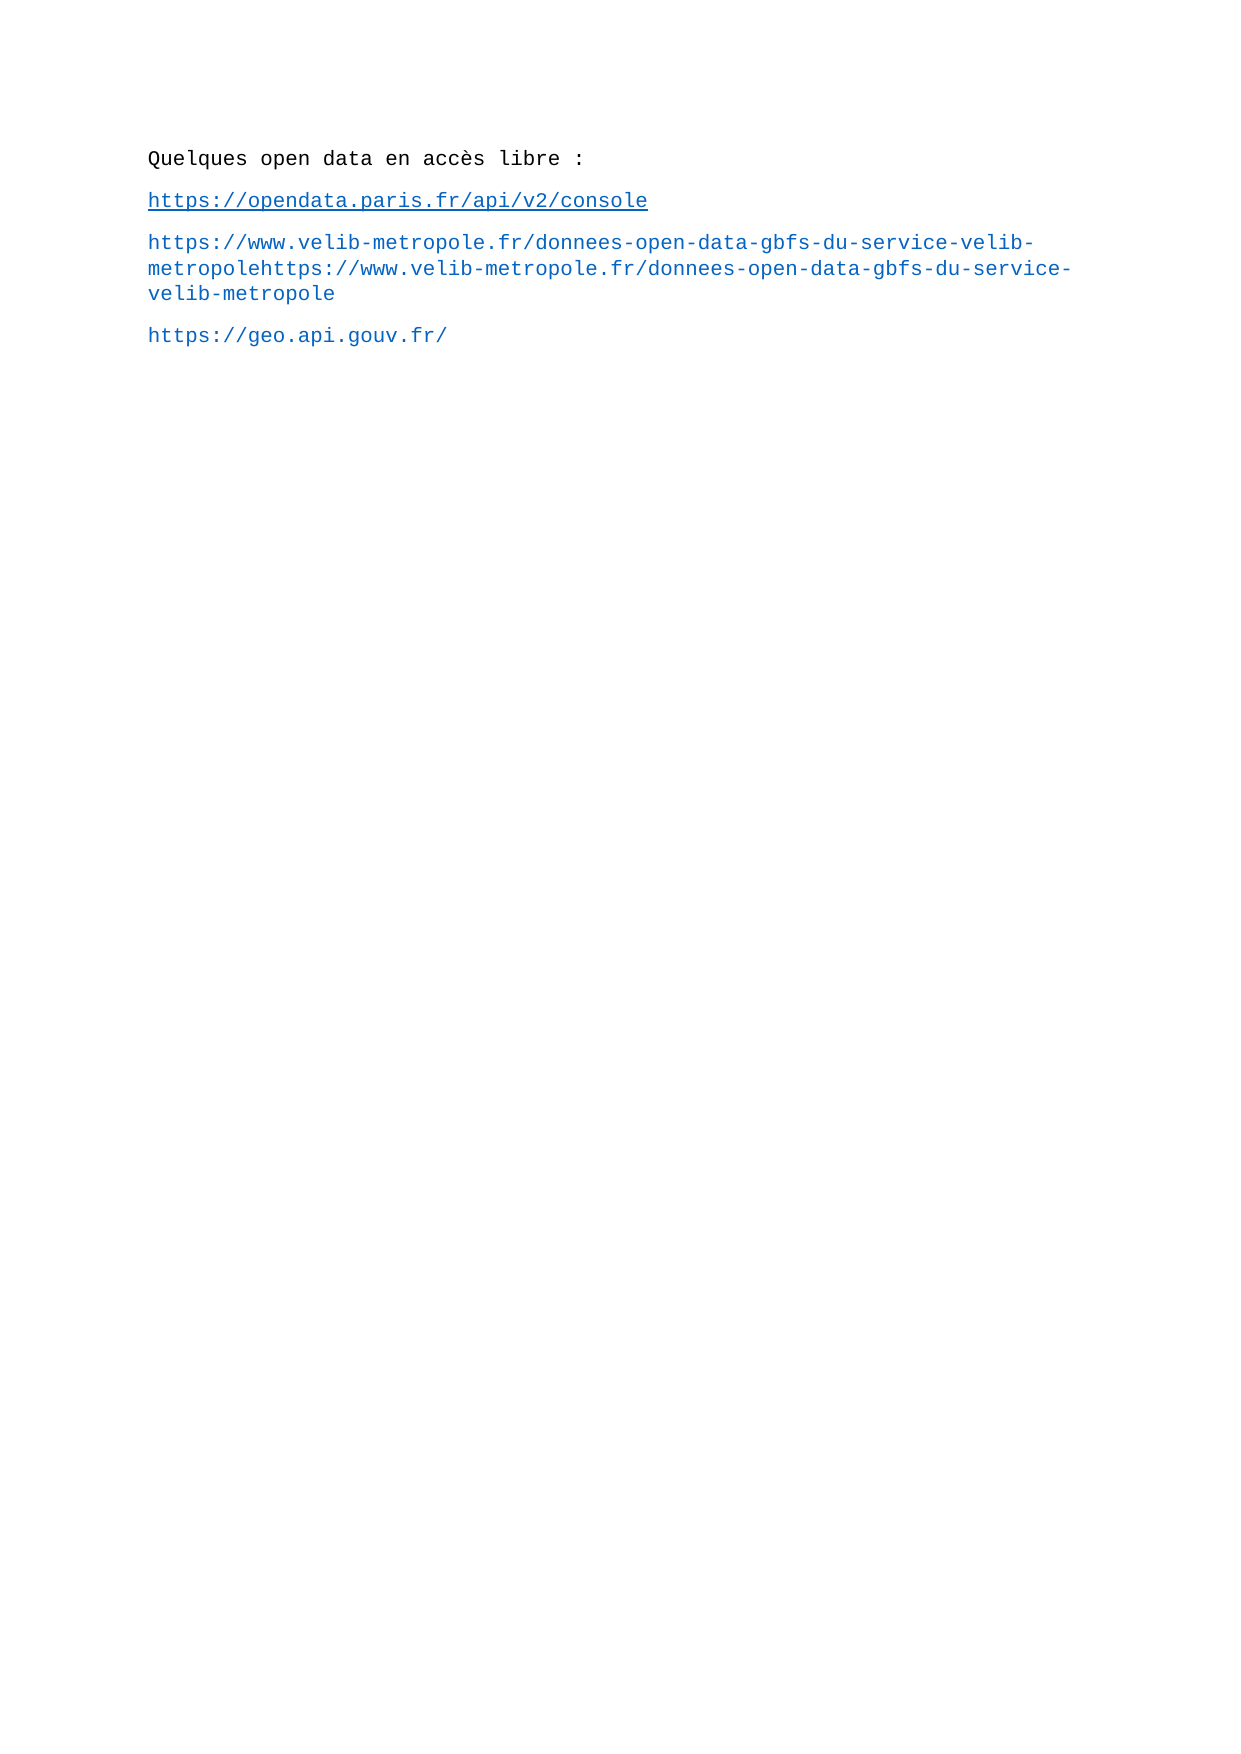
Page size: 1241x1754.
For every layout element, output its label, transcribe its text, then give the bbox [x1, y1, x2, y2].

text Quelques open data en accès libre : [148, 148, 1093, 171]
text https://www.velib-metropole.fr/donnees-open-data-gbfs-du-service-velib-metropolehttps://www.velib-metropole.fr/donnees-open-data-gbfs-du-service-velib-metropole [148, 232, 1093, 307]
text https://geo.api.gouv.fr/ [148, 325, 1093, 349]
text https://opendata.paris.fr/api/v2/console [148, 190, 1093, 213]
